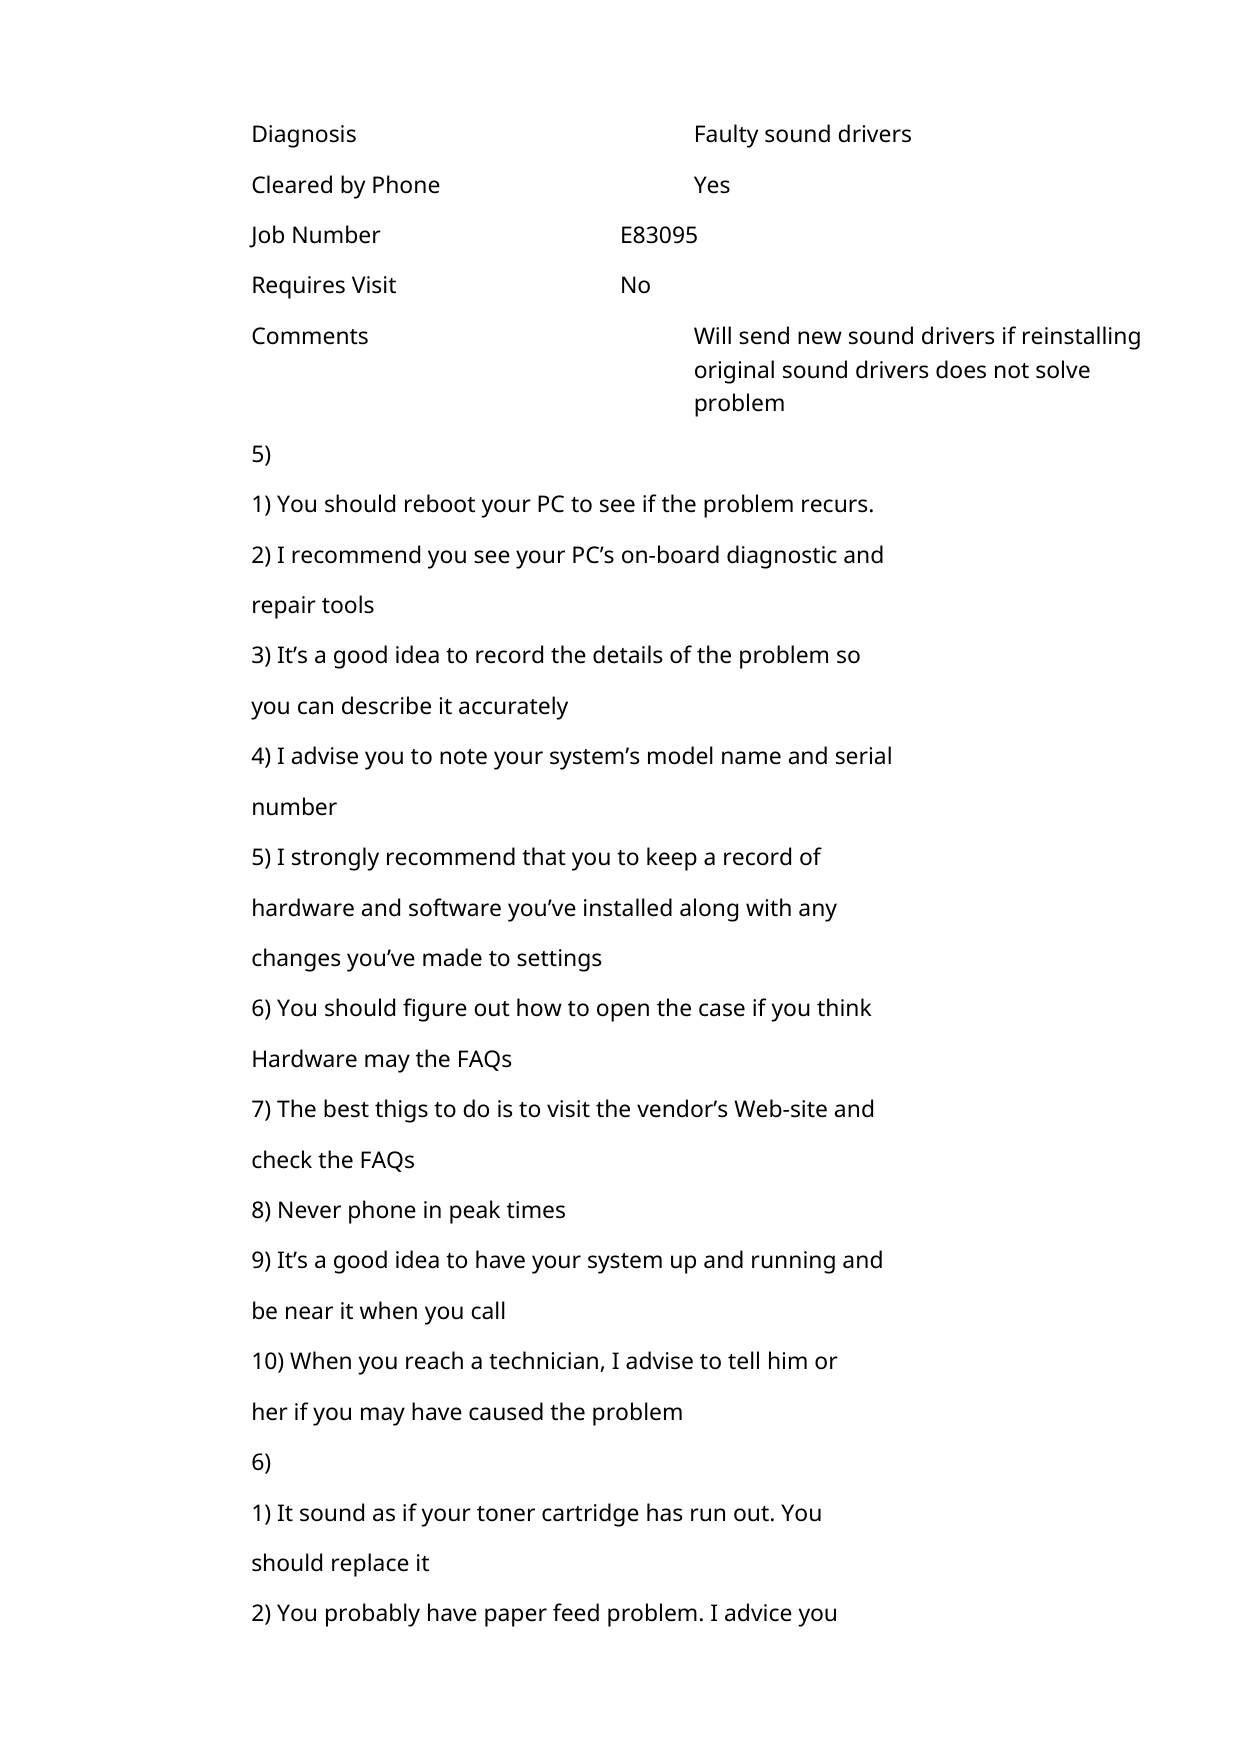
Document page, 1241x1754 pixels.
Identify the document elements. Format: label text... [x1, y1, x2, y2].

text 8) Never phone in peak times [251, 1194, 1152, 1225]
text 2) I recommend you see your PC’s on-board diagnostic and [251, 538, 1152, 570]
text 5) [251, 438, 1152, 469]
text Cleared by Phone Yes [251, 168, 1152, 200]
text Hardware may the FAQs [251, 1043, 1152, 1074]
text should replace it [251, 1547, 1152, 1578]
text be near it when you call [251, 1295, 1152, 1326]
text number [251, 791, 1152, 822]
text 7) The best thigs to do is to visit the vendor’s Web-site and [251, 1093, 1152, 1124]
text 5) I strongly recommend that you to keep a record of [251, 841, 1152, 872]
text 9) It’s a good idea to have your system up and running and [251, 1244, 1152, 1276]
text 3) It’s a good idea to record the details of the problem so [251, 639, 1152, 671]
text Comments Will send new sound drivers if reinstalling original sound drivers does not solve problem [251, 320, 1152, 418]
text you can describe it accurately [251, 690, 1152, 721]
text 6) [251, 1446, 1152, 1477]
text 2) You probably have paper feed problem. I advice you [251, 1597, 1152, 1628]
text Diagnosis Faulty sound drivers [251, 118, 1152, 149]
text hardware and software you’ve installed along with any [251, 891, 1152, 923]
text Requires Visit No [251, 269, 1152, 301]
text 10) When you reach a technician, I advise to tell him or [251, 1345, 1152, 1376]
text 1) It sound as if your toner cartridge has run out. You [251, 1496, 1152, 1528]
text changes you’ve made to settings [251, 942, 1152, 973]
text her if you may have caused the problem [251, 1396, 1152, 1427]
text 6) You should figure out how to open the case if you think [251, 992, 1152, 1023]
text check the FAQs [251, 1143, 1152, 1175]
text 1) You should reboot your PC to see if the problem recurs. [251, 488, 1152, 519]
text Job Number E83095 [251, 219, 1152, 250]
text 4) I advise you to note your system’s model name and serial [251, 740, 1152, 771]
text repair tools [251, 589, 1152, 620]
